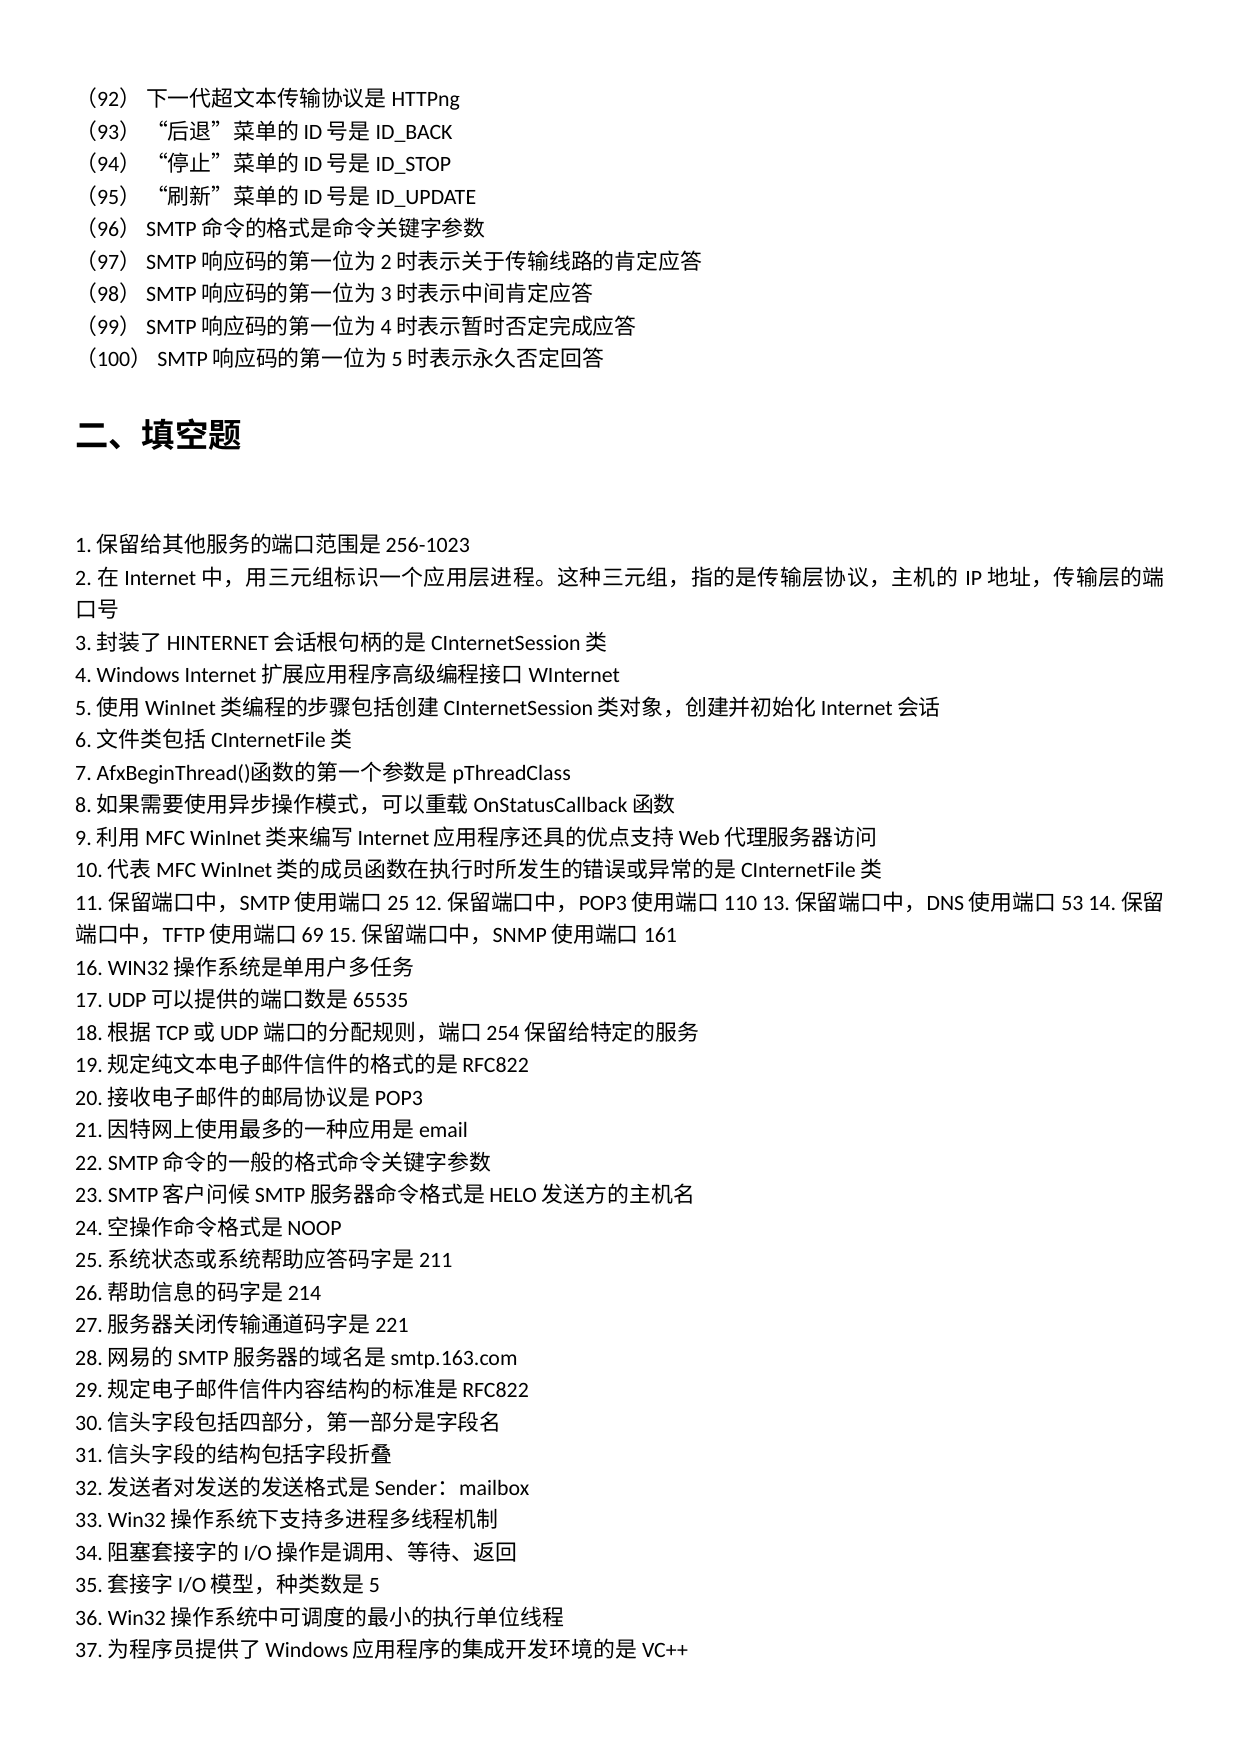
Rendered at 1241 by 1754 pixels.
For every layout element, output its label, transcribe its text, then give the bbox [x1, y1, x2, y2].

text 26. 帮助信息的码字是 214 [75, 1274, 1165, 1307]
text 20. 接收电子邮件的邮局协议是POP3 [75, 1079, 1165, 1112]
text （99） SMTP响应码的第一位为4时表示暂时否定完成应答 [75, 308, 1165, 341]
text （95） “刷新”菜单的ID号是 ID_UPDATE [75, 178, 1165, 211]
text 10. 代表MFC WinInet类的成员函数在执行时所发生的错误或异常的是 CInternetFile类 [75, 852, 1165, 884]
text 25. 系统状态或系统帮助应答码字是 211 [75, 1242, 1165, 1274]
text （96） SMTP命令的格式是命令关键字参数 [75, 211, 1165, 243]
text 18. 根据TCP或UDP端口的分配规则，端口254 保留给特定的服务 [75, 1014, 1165, 1047]
text 6. 文件类包括 CInternetFile类 [75, 722, 1165, 754]
text 32. 发送者对发送的发送格式是Sender：mailbox [75, 1469, 1165, 1502]
text 11. 保留端口中，SMTP使用端口 25 12. 保留端口中，POP3使用端口 110 13. 保留端口中，DNS使用端口 53 14. 保留端口中，TFTP使用端口69 15. 保留端口中，SNMP使用端口 161 [75, 884, 1165, 949]
text 29. 规定电子邮件信件内容结构的标准是RFC822 [75, 1372, 1165, 1404]
text 33. Win32操作系统下支持多进程多线程机制 [75, 1502, 1165, 1534]
text 19. 规定纯文本电子邮件信件的格式的是RFC822 [75, 1047, 1165, 1079]
text 9. 利用MFC WinInet类来编写Internet应用程序还具的优点支持Web代理服务器访问 [75, 819, 1165, 852]
text 30. 信头字段包括四部分，第一部分是字段名 [75, 1404, 1165, 1437]
text 21. 因特网上使用最多的一种应用是 email [75, 1112, 1165, 1144]
text 27. 服务器关闭传输通道码字是 221 [75, 1307, 1165, 1339]
text （98） SMTP响应码的第一位为3时表示中间肯定应答 [75, 276, 1165, 308]
text 2. 在Internet中，用三元组标识一个应用层进程。这种三元组，指的是传输层协议，主机的IP地址，传输层的端口号 [75, 559, 1165, 624]
text 24. 空操作命令格式是NOOP [75, 1209, 1165, 1242]
text 1. 保留给其他服务的端口范围是256-1023 [75, 527, 1165, 559]
subtitle 二、填空题 [75, 400, 1165, 465]
text 17. UDP可以提供的端口数是 65535 [75, 982, 1165, 1014]
text 8. 如果需要使用异步操作模式，可以重载 OnStatusCallback函数 [75, 787, 1165, 819]
text 23. SMTP客户问候SMTP服务器命令格式是HELO 发送方的主机名 [75, 1177, 1165, 1209]
text （100） SMTP响应码的第一位为5时表示永久否定回答 [75, 341, 1165, 373]
text 3. 封装了HINTERNET会话根句柄的是 CInternetSession类 [75, 624, 1165, 657]
text 31. 信头字段的结构包括字段折叠 [75, 1437, 1165, 1469]
text （92） 下一代超文本传输协议是 HTTPng [75, 81, 1165, 113]
text （93） “后退”菜单的ID号是 ID_BACK [75, 113, 1165, 146]
text 5. 使用WinInet类编程的步骤包括创建CInternetSession类对象，创建并初始化Internet会话 [75, 689, 1165, 722]
text （94） “停止”菜单的ID号是 ID_STOP [75, 146, 1165, 178]
text 16. WIN32操作系统是单用户多任务 [75, 949, 1165, 982]
text 34. 阻塞套接字的I/O操作是调用、等待、返回 [75, 1534, 1165, 1567]
text 22. SMTP命令的一般的格式命令关键字参数 [75, 1144, 1165, 1177]
text （97） SMTP响应码的第一位为2时表示关于传输线路的肯定应答 [75, 243, 1165, 276]
text 35. 套接字I/O模型，种类数是 5 [75, 1567, 1165, 1599]
text 28. 网易的SMTP服务器的域名是smtp.163.com [75, 1339, 1165, 1372]
text 7. AfxBeginThread()函数的第一个参数是 pThreadClass [75, 754, 1165, 787]
text 37. 为程序员提供了Windows应用程序的集成开发环境的是 VC++ [75, 1632, 1165, 1664]
text 4. Windows Internet扩展应用程序高级编程接口 WInternet [75, 657, 1165, 689]
text 36. Win32操作系统中可调度的最小的执行单位线程 [75, 1599, 1165, 1632]
